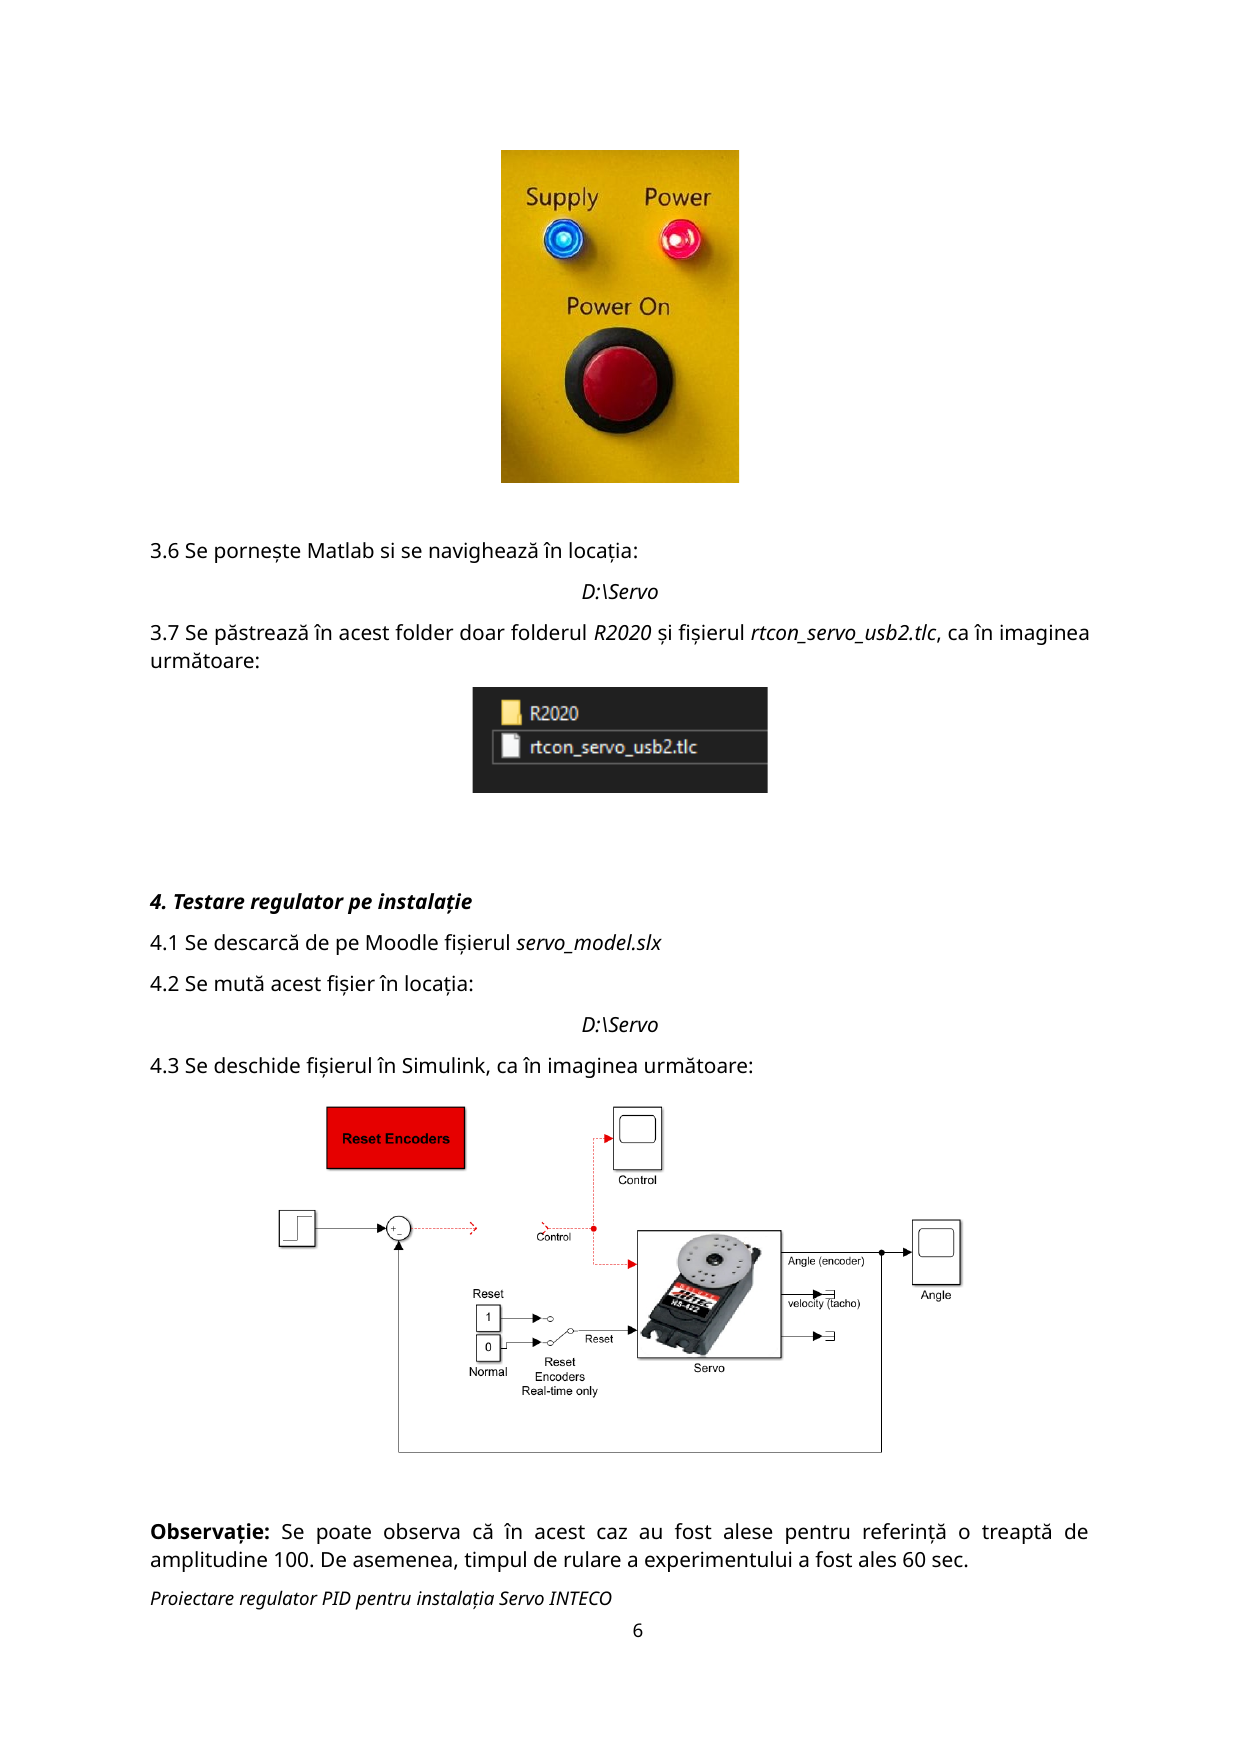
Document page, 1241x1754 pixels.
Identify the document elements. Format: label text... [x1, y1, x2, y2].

text 3.7 Se păstrează în acest folder doar folderul R2020 și fișierul rtcon_servo_usb2.tlc, ca în imaginea următoare: [150, 618, 1090, 674]
text Observație: Se poate observa că în acest caz au fost alese pentru referință o treaptă de amplitudine 100. De asemenea, timpul de rulare a experimentului a fost ales 60 sec. [150, 1517, 1090, 1574]
text 4.3 Se deschide fișierul în Simulink, ca în imaginea următoare: [150, 1051, 1090, 1079]
picture [501, 150, 740, 483]
text D:\Servo [150, 577, 1090, 605]
text 4.2 Se mută acest fișier în locația: [150, 969, 1090, 997]
picture [472, 687, 768, 793]
picture [269, 1091, 971, 1464]
text 3.6 Se pornește Matlab si se navighează în locația: [150, 536, 1090, 564]
text D:\Servo [150, 1010, 1090, 1038]
text 4.1 Se descarcă de pe Moodle fișierul servo_model.slx [150, 928, 1090, 956]
text 4. Testare regulator pe instalație [150, 887, 1090, 916]
